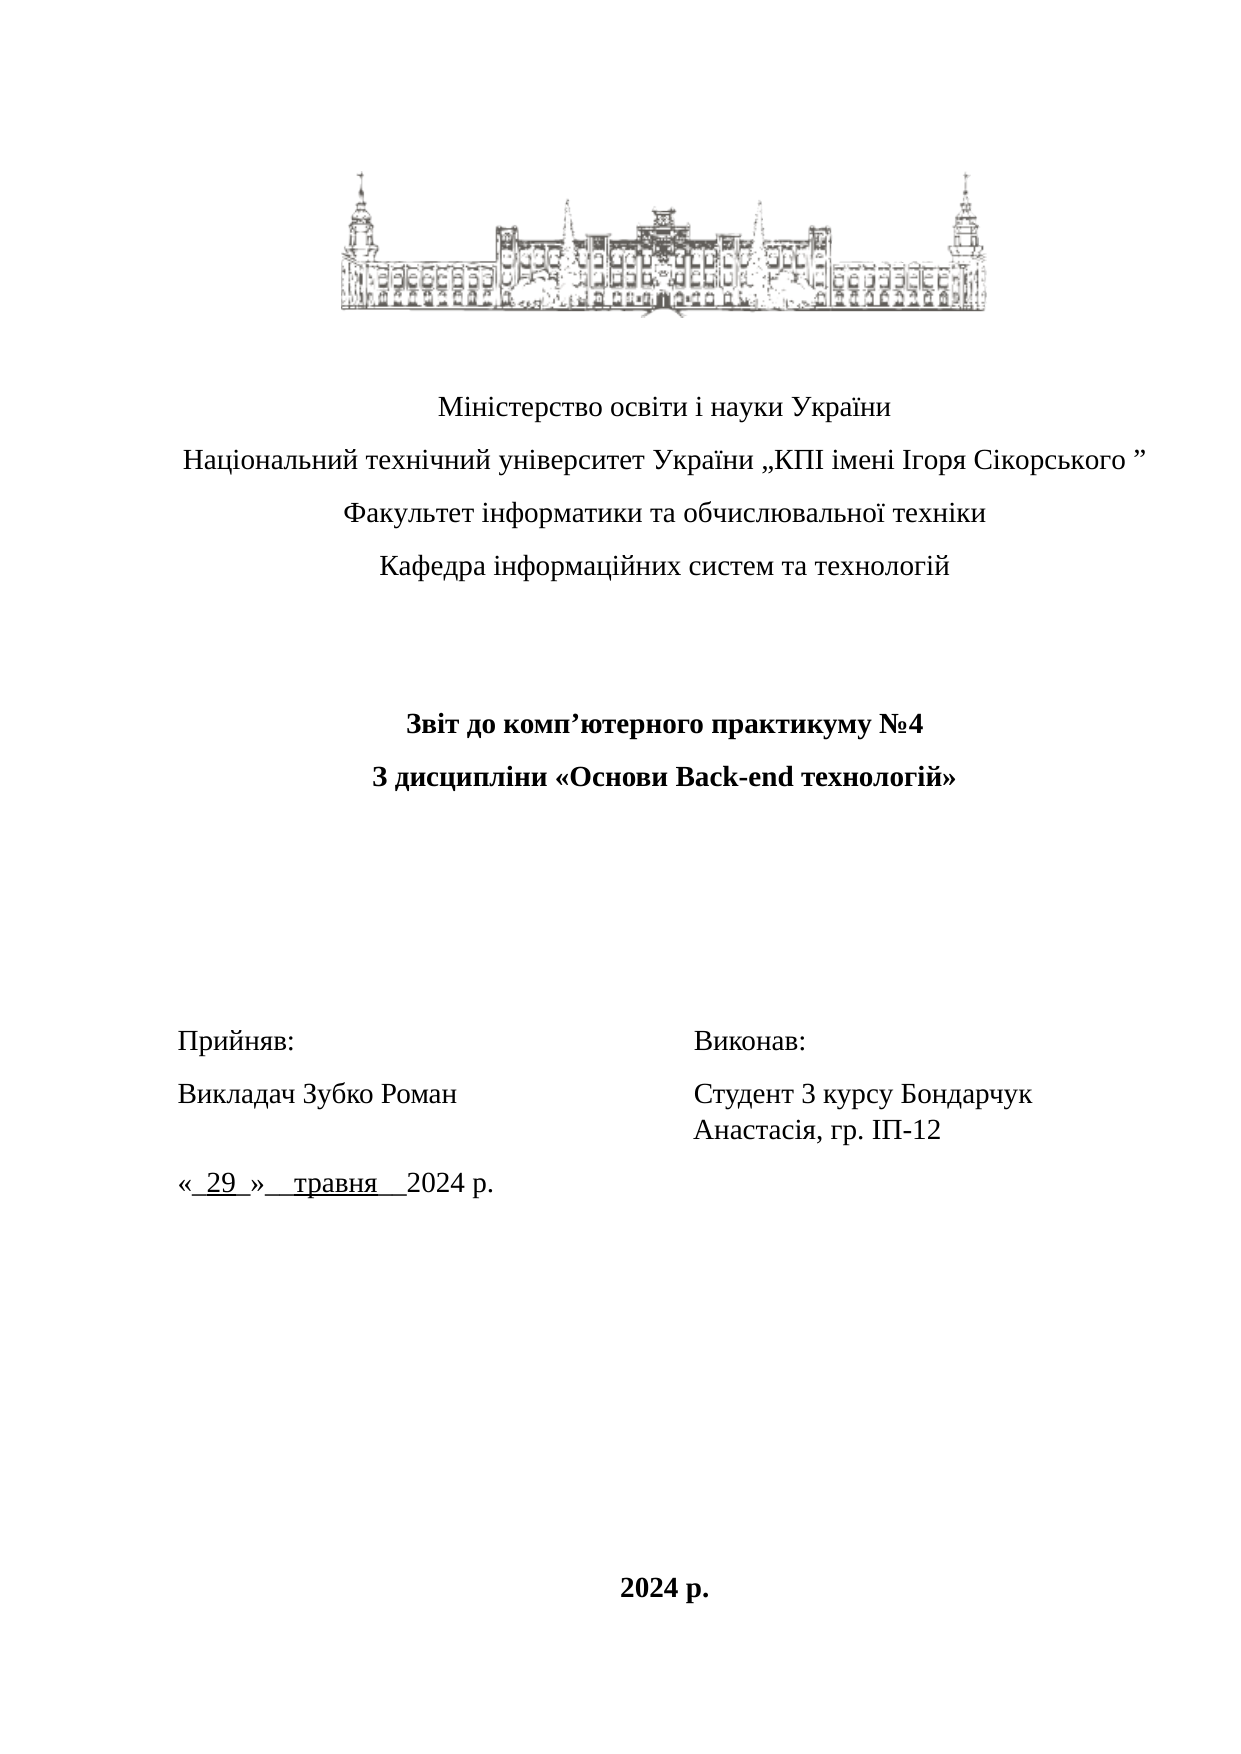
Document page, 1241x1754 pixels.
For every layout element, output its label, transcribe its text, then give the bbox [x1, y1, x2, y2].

text Міністерство освіти і науки України [177, 389, 1152, 423]
picture [341, 171, 988, 318]
text Кафедра інформаційних систем та технологій [177, 548, 1152, 581]
text 2024 р. [177, 1570, 1152, 1603]
text «_29_»__травня__2024 р. [177, 1165, 1152, 1198]
text Національний технічний університет України „КПІ імені Ігоря Сікорського ” [177, 442, 1152, 476]
text Викладач Зубко Роман Студент 3 курсу Бондарчук Анастасія, гр. ІП-12 [177, 1076, 1152, 1146]
text Прийняв: Виконав: [177, 1023, 1152, 1057]
text Звіт до комп’ютерного практикуму №4 [177, 706, 1152, 740]
text З дисципліни «Основи Back-end технологій» [177, 759, 1152, 793]
text Факультет інформатики та обчислювальної техніки [177, 495, 1152, 529]
